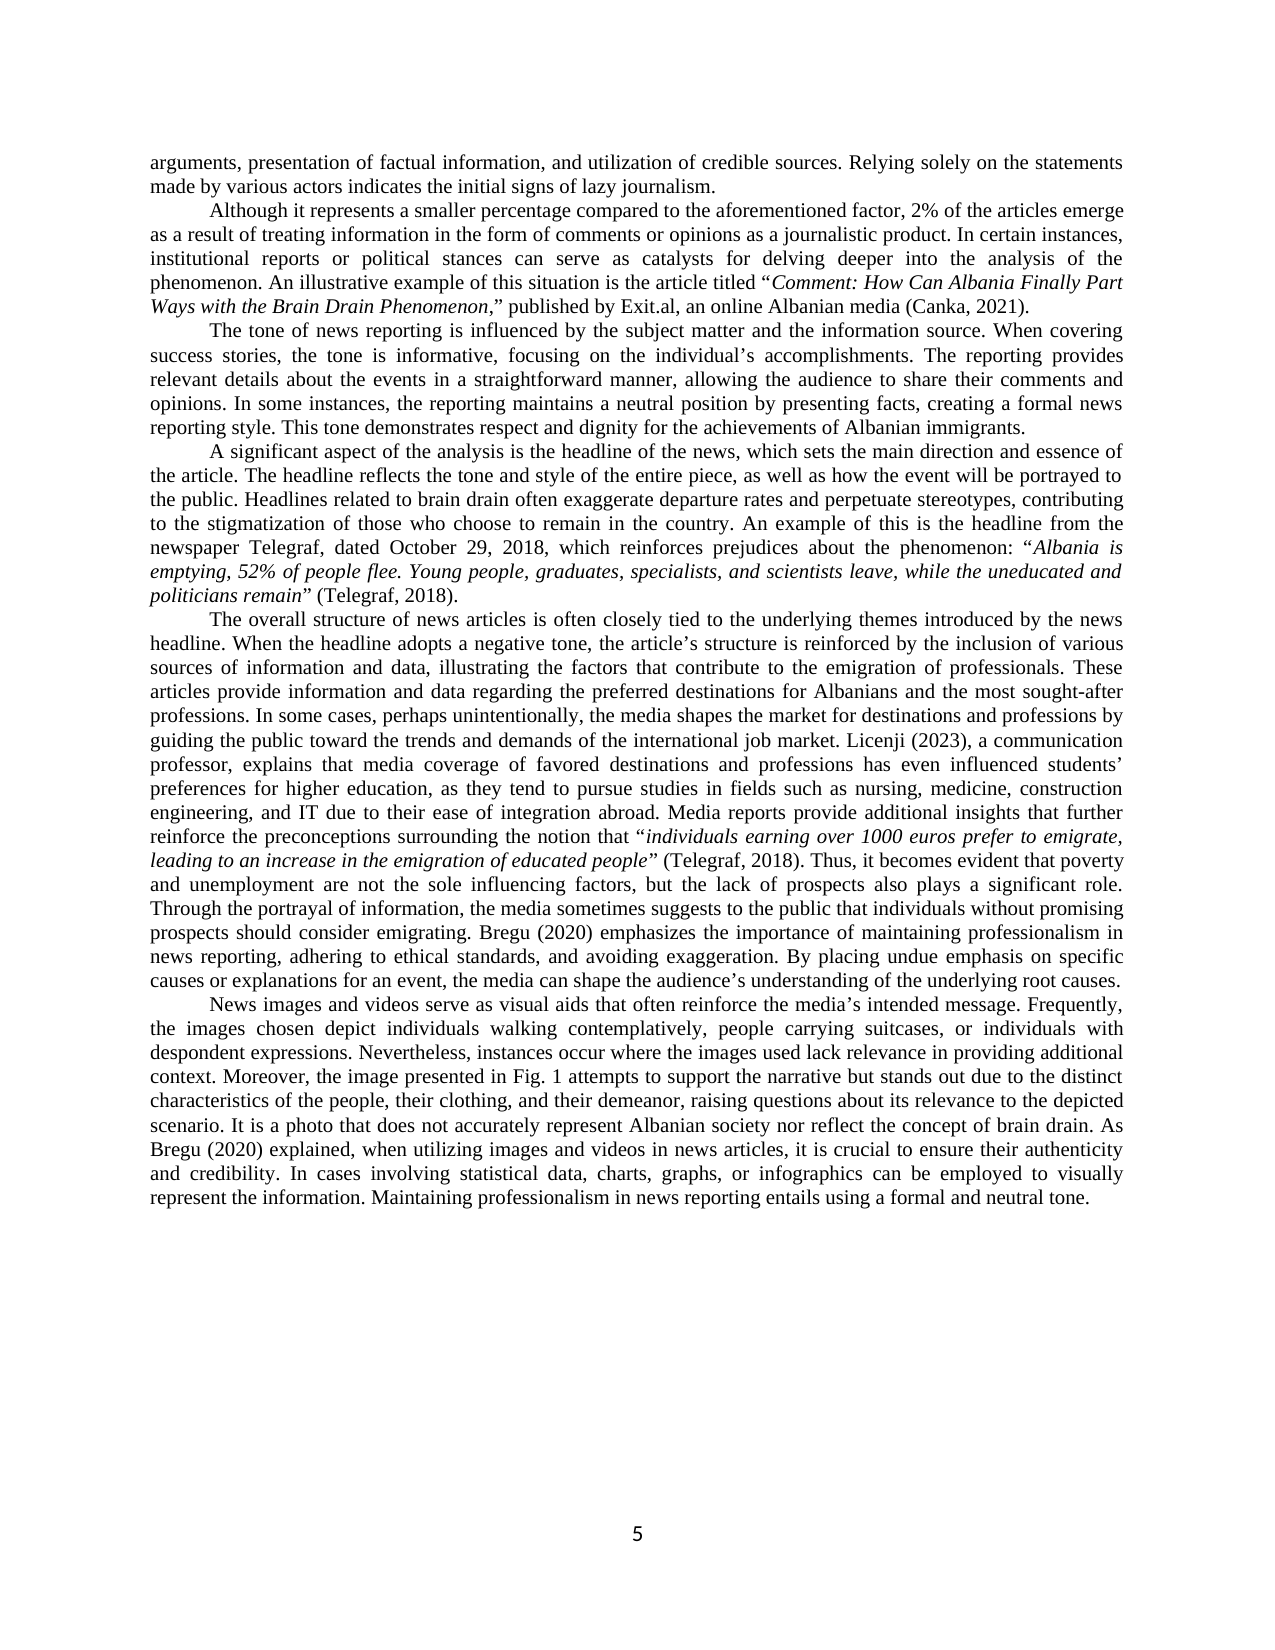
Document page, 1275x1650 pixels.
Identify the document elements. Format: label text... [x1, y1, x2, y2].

text News images and videos serve as visual aids that often reinforce the media’s intended message. Frequently, the images chosen depict individuals walking contemplatively, people carrying suitcases, or individuals with despondent expressions. Nevertheless, instances occur where the images used lack relevance in providing additional context. Moreover, the image presented in Fig. 1 attempts to support the narrative but stands out due to the distinct characteristics of the people, their clothing, and their demeanor, raising questions about its relevance to the depicted scenario. It is a photo that does not accurately represent Albanian society nor reflect the concept of brain drain. As Bregu (2020) explained, when utilizing images and videos in news articles, it is crucial to ensure their authenticity and credibility. In cases involving statistical data, charts, graphs, or infographics can be employed to visually represent the information. Maintaining professionalism in news reporting entails using a formal and neutral tone. [150, 992, 1125, 1209]
text The overall structure of news articles is often closely tied to the underlying themes introduced by the news headline. When the headline adopts a negative tone, the article’s structure is reinforced by the inclusion of various sources of information and data, illustrating the factors that contribute to the emigration of professionals. These articles provide information and data regarding the preferred destinations for Albanians and the most sought-after professions. In some cases, perhaps unintentionally, the media shapes the market for destinations and professions by guiding the public toward the trends and demands of the international job market. Licenji (2023), a communication professor, explains that media coverage of favored destinations and professions has even influenced students’ preferences for higher education, as they tend to pursue studies in fields such as nursing, medicine, construction engineering, and IT due to their ease of integration abroad. Media reports provide additional insights that further reinforce the preconceptions surrounding the notion that “individuals earning over 1000 euros prefer to emigrate, leading to an increase in the emigration of educated people” (Telegraf, 2018). Thus, it becomes evident that poverty and unemployment are not the sole influencing factors, but the lack of prospects also plays a significant role. Through the portrayal of information, the media sometimes suggests to the public that individuals without promising prospects should consider emigrating. Bregu (2020) emphasizes the importance of maintaining professionalism in news reporting, adhering to ethical standards, and avoiding exaggeration. By placing undue emphasis on specific causes or explanations for an event, the media can shape the audience’s understanding of the underlying root causes. [150, 607, 1125, 992]
text A significant aspect of the analysis is the headline of the news, which sets the main direction and essence of the article. The headline reflects the tone and style of the entire piece, as well as how the event will be portrayed to the public. Headlines related to brain drain often exaggerate departure rates and perpetuate stereotypes, contributing to the stigmatization of those who choose to remain in the country. An example of this is the headline from the newspaper Telegraf, dated October 29, 2018, which reinforces prejudices about the phenomenon: “Albania is emptying, 52% of people flee. Young people, graduates, specialists, and scientists leave, while the uneducated and politicians remain” (Telegraf, 2018). [150, 439, 1125, 607]
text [150, 150, 1125, 198]
text Although it represents a smaller percentage compared to the aforementioned factor, 2% of the articles emerge as a result of treating information in the form of comments or opinions as a journalistic product. In certain instances, institutional reports or political stances can serve as catalysts for delving deeper into the analysis of the phenomenon. An illustrative example of this situation is the article titled “Comment: How Can Albania Finally Part Ways with the Brain Drain Phenomenon,” published by Exit.al, an online Albanian media (Canka, 2021). [150, 198, 1125, 318]
text The tone of news reporting is influenced by the subject matter and the information source. When covering success stories, the tone is informative, focusing on the individual’s accomplishments. The reporting provides relevant details about the events in a straightforward manner, allowing the audience to share their comments and opinions. In some instances, the reporting maintains a neutral position by presenting facts, creating a formal news reporting style. This tone demonstrates respect and dignity for the achievements of Albanian immigrants. [150, 318, 1125, 439]
